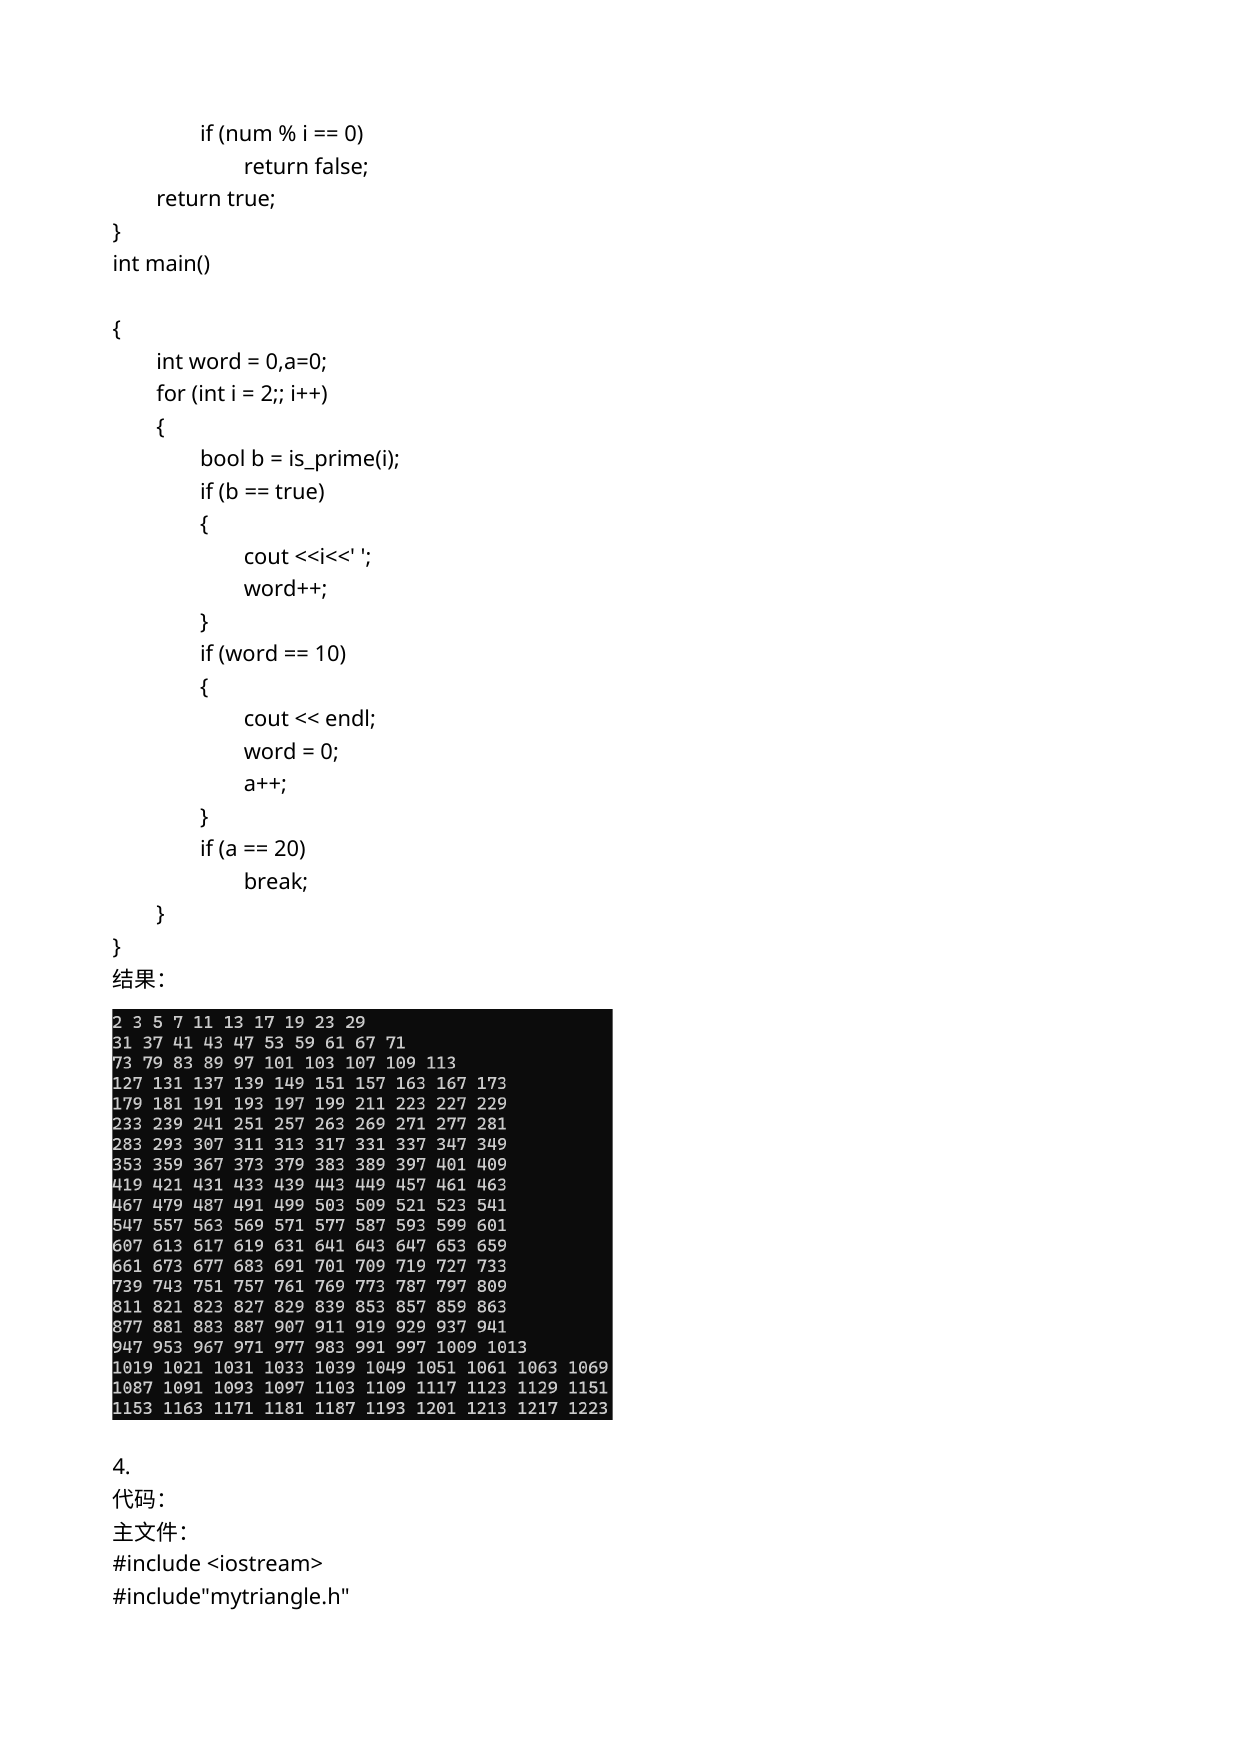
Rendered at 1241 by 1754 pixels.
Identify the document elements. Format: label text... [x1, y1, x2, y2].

text if (word == 10) [112, 637, 1118, 669]
text 主文件： [112, 1514, 1118, 1547]
text cout << endl; [112, 702, 1118, 734]
text a++; [112, 767, 1118, 799]
text break; [112, 864, 1118, 897]
text word = 0; [112, 734, 1118, 767]
text } [112, 604, 1118, 637]
text cout <<i<<' '; [112, 539, 1118, 572]
text 代码： [112, 1482, 1118, 1514]
text int word = 0,a=0; [112, 344, 1118, 377]
text if (b == true) [112, 474, 1118, 507]
text word++; [112, 572, 1118, 604]
text return false; [112, 149, 1118, 182]
text { [112, 507, 1118, 539]
text return true; [112, 182, 1118, 214]
text } [112, 214, 1118, 247]
text } [112, 929, 1118, 962]
text } [112, 799, 1118, 832]
text } [112, 897, 1118, 929]
text { [112, 409, 1118, 442]
text bool b = is_prime(i); [112, 442, 1118, 474]
picture [112, 1009, 613, 1420]
text 结果： [112, 962, 1118, 994]
text #include"mytriangle.h" [112, 1579, 1118, 1612]
text #include <iostream> [112, 1547, 1118, 1579]
text { [112, 669, 1118, 702]
text if (num % i == 0) [112, 117, 1118, 149]
text int main() [112, 247, 1118, 279]
text if (a == 20) [112, 832, 1118, 864]
text { [112, 312, 1118, 344]
text for (int i = 2;; i++) [112, 377, 1118, 409]
